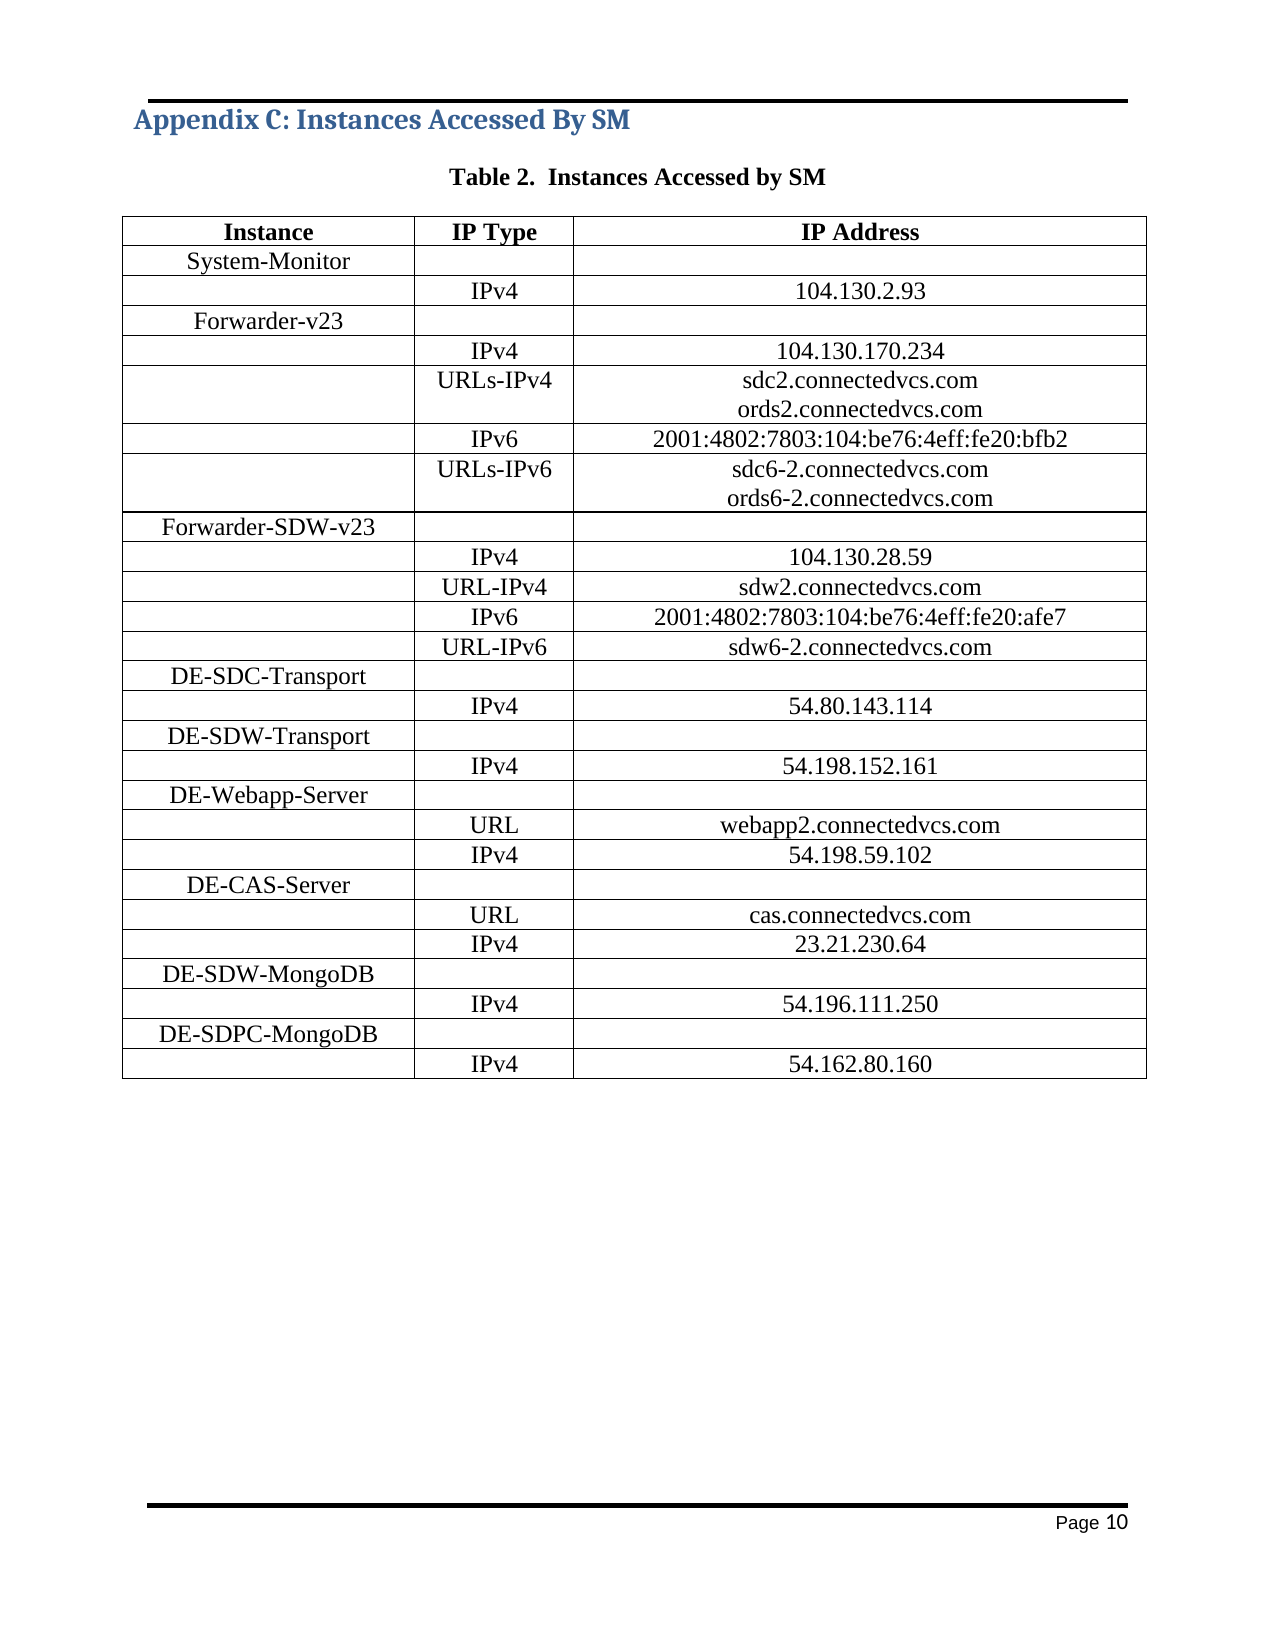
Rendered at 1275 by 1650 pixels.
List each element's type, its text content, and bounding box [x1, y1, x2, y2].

table_cell URL [415, 900, 573, 928]
table_cell [574, 661, 1146, 690]
table_cell IPv6 [415, 424, 573, 453]
table_cell IPv4 [415, 336, 573, 364]
table_cell [574, 1019, 1146, 1048]
table_cell DE-SDW-Transport [123, 721, 414, 750]
table_cell IPv4 [415, 1049, 573, 1077]
table_cell Forwarder-v23 [123, 306, 414, 335]
table_cell DE-CAS-Server [123, 870, 414, 899]
table_cell [415, 870, 573, 899]
table_cell 54.162.80.160 [574, 1049, 1146, 1077]
table_cell [123, 930, 414, 958]
table_cell [574, 959, 1146, 988]
table_cell 54.198.59.102 [574, 840, 1146, 869]
table_cell Forwarder-SDW-v23 [123, 513, 414, 541]
table_cell [574, 513, 1146, 541]
table_cell [123, 900, 414, 928]
table_cell [123, 276, 414, 305]
table_cell 54.196.111.250 [574, 989, 1146, 1018]
table_cell IPv4 [415, 989, 573, 1018]
table_cell DE-SDC-Transport [123, 661, 414, 690]
table_cell IPv4 [415, 691, 573, 720]
table_cell 104.130.2.93 [574, 276, 1146, 305]
table_cell [123, 810, 414, 839]
table_cell [415, 513, 573, 541]
table_cell [574, 721, 1146, 750]
table_cell [415, 1019, 573, 1048]
table_cell IPv4 [415, 930, 573, 958]
table_cell [574, 781, 1146, 809]
table_cell [415, 661, 573, 690]
table_cell 2001:4802:7803:104:be76:4eff:fe20:afe7 [574, 602, 1146, 631]
table_cell webapp2.connectedvcs.com [574, 810, 1146, 839]
table_cell [415, 721, 573, 750]
table_cell [574, 246, 1146, 275]
table_cell [574, 306, 1146, 335]
table_header IP Type [415, 217, 573, 245]
table_cell [123, 751, 414, 779]
table_cell sdc6-2.connectedvcs.com ords6-2.connectedvcs.com [574, 454, 1146, 511]
table_cell [123, 424, 414, 453]
table_cell [123, 632, 414, 660]
table_cell [123, 989, 414, 1018]
table_cell URLs-IPv4 [415, 366, 573, 423]
table_cell [574, 870, 1146, 899]
table_cell URL [415, 810, 573, 839]
table_cell sdw2.connectedvcs.com [574, 572, 1146, 601]
table_cell [123, 691, 414, 720]
table_cell 2001:4802:7803:104:be76:4eff:fe20:bfb2 [574, 424, 1146, 453]
table_cell [123, 366, 414, 423]
table_cell 23.21.230.64 [574, 930, 1146, 958]
table_header IP Address [574, 217, 1146, 245]
table_cell URL-IPv4 [415, 572, 573, 601]
table_cell sdw6-2.connectedvcs.com [574, 632, 1146, 660]
table_cell [415, 246, 573, 275]
table_cell System-Monitor [123, 246, 414, 275]
table_cell IPv4 [415, 542, 573, 571]
table_cell IPv6 [415, 602, 573, 631]
table_cell [123, 542, 414, 571]
table_cell [415, 306, 573, 335]
table_cell 54.80.143.114 [574, 691, 1146, 720]
table_cell [123, 1049, 414, 1077]
table_cell DE-Webapp-Server [123, 781, 414, 809]
table_cell IPv4 [415, 840, 573, 869]
table_cell DE-SDPC-MongoDB [123, 1019, 414, 1048]
table_cell 104.130.28.59 [574, 542, 1146, 571]
table_cell [415, 959, 573, 988]
table_cell 104.130.170.234 [574, 336, 1146, 364]
table_cell IPv4 [415, 276, 573, 305]
table_cell cas.connectedvcs.com [574, 900, 1146, 928]
table_cell sdc2.connectedvcs.com ords2.connectedvcs.com [574, 366, 1146, 423]
table_header Instance [123, 217, 414, 245]
table_cell URL-IPv6 [415, 632, 573, 660]
table_cell [415, 781, 573, 809]
table_cell URLs-IPv6 [415, 454, 573, 511]
table_cell 54.198.152.161 [574, 751, 1146, 779]
table_cell [123, 840, 414, 869]
table_cell [123, 336, 414, 364]
table_cell DE-SDW-MongoDB [123, 959, 414, 988]
text Table 2. Instances Accessed by SM [133, 162, 1142, 191]
table_cell [123, 572, 414, 601]
subtitle Appendix C: Instances Accessed By SM [133, 103, 1142, 137]
table_cell [123, 454, 414, 511]
table_cell [123, 602, 414, 631]
table_cell IPv4 [415, 751, 573, 779]
